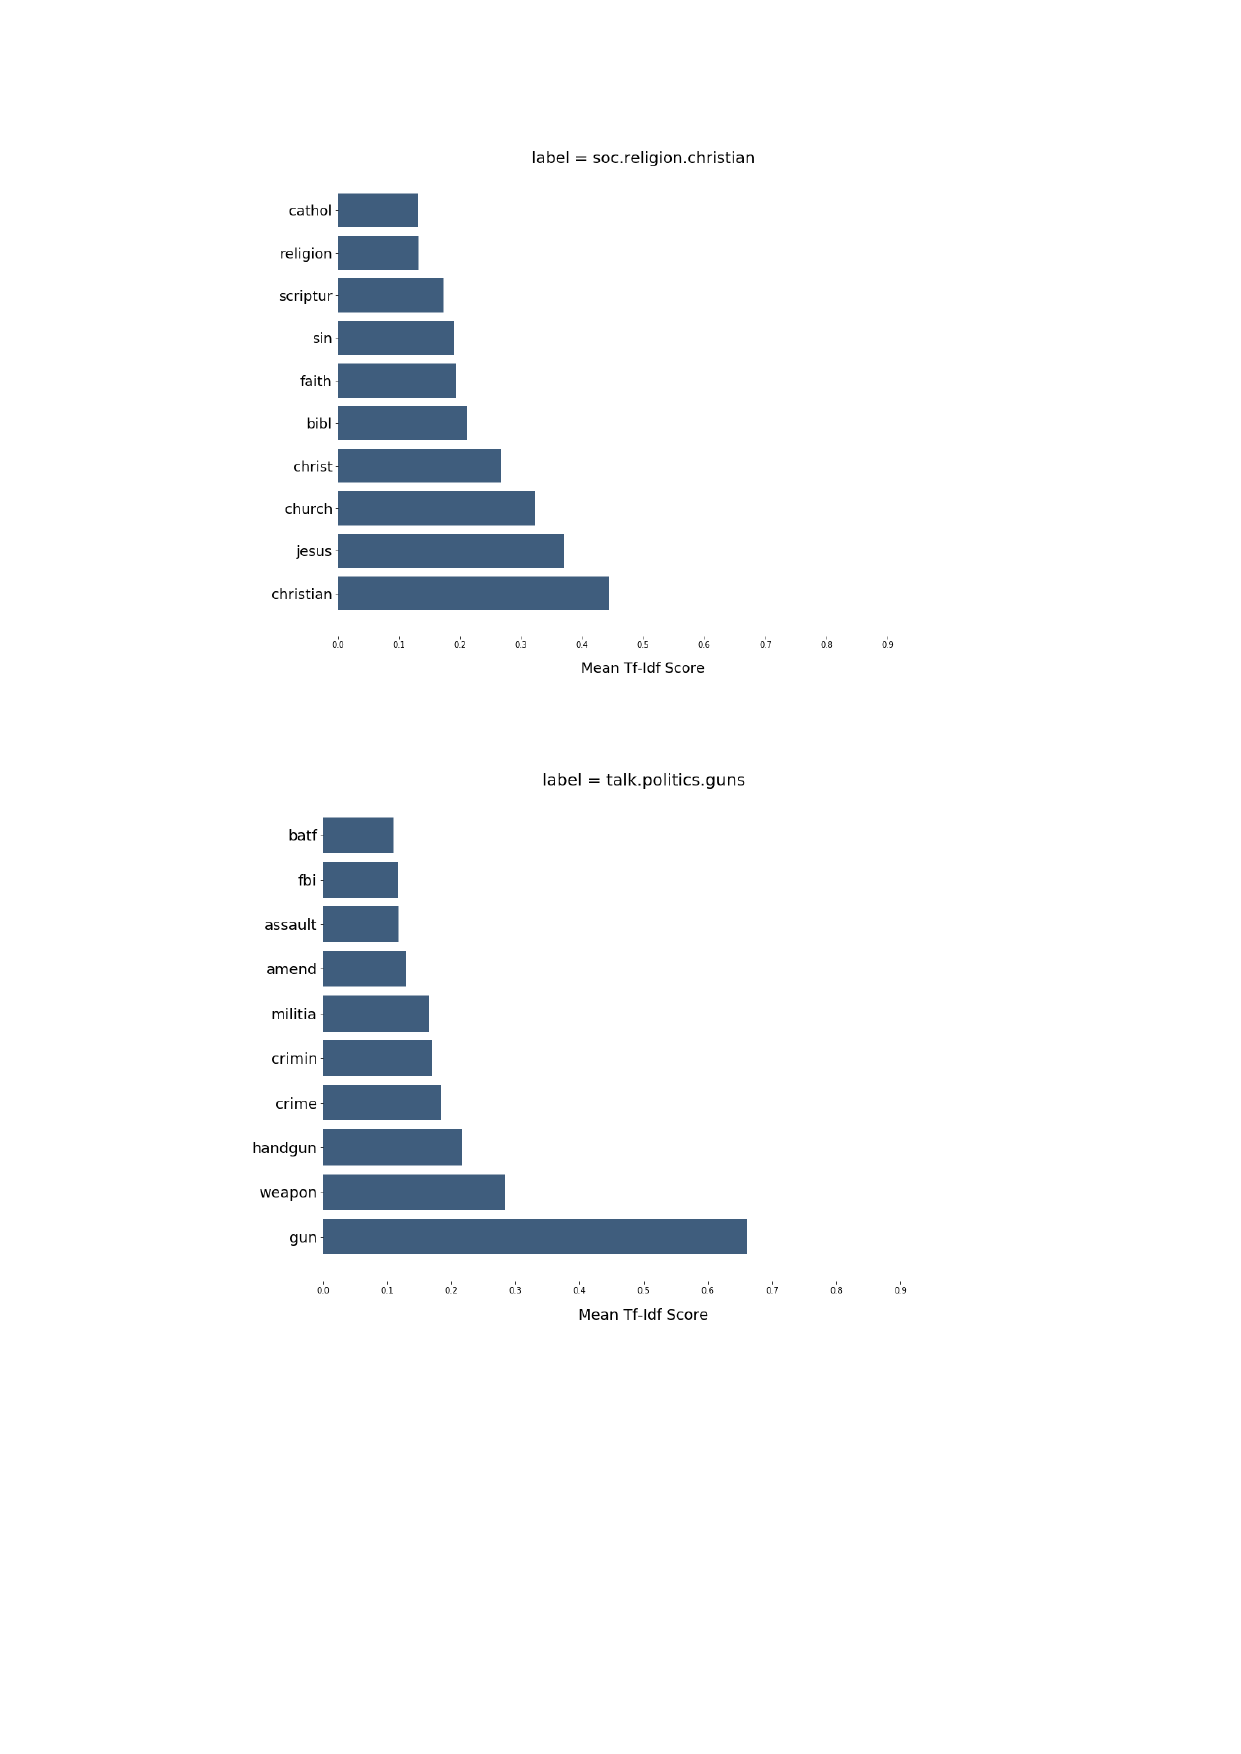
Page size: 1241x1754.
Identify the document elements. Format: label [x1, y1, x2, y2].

picture [219, 93, 1047, 1362]
